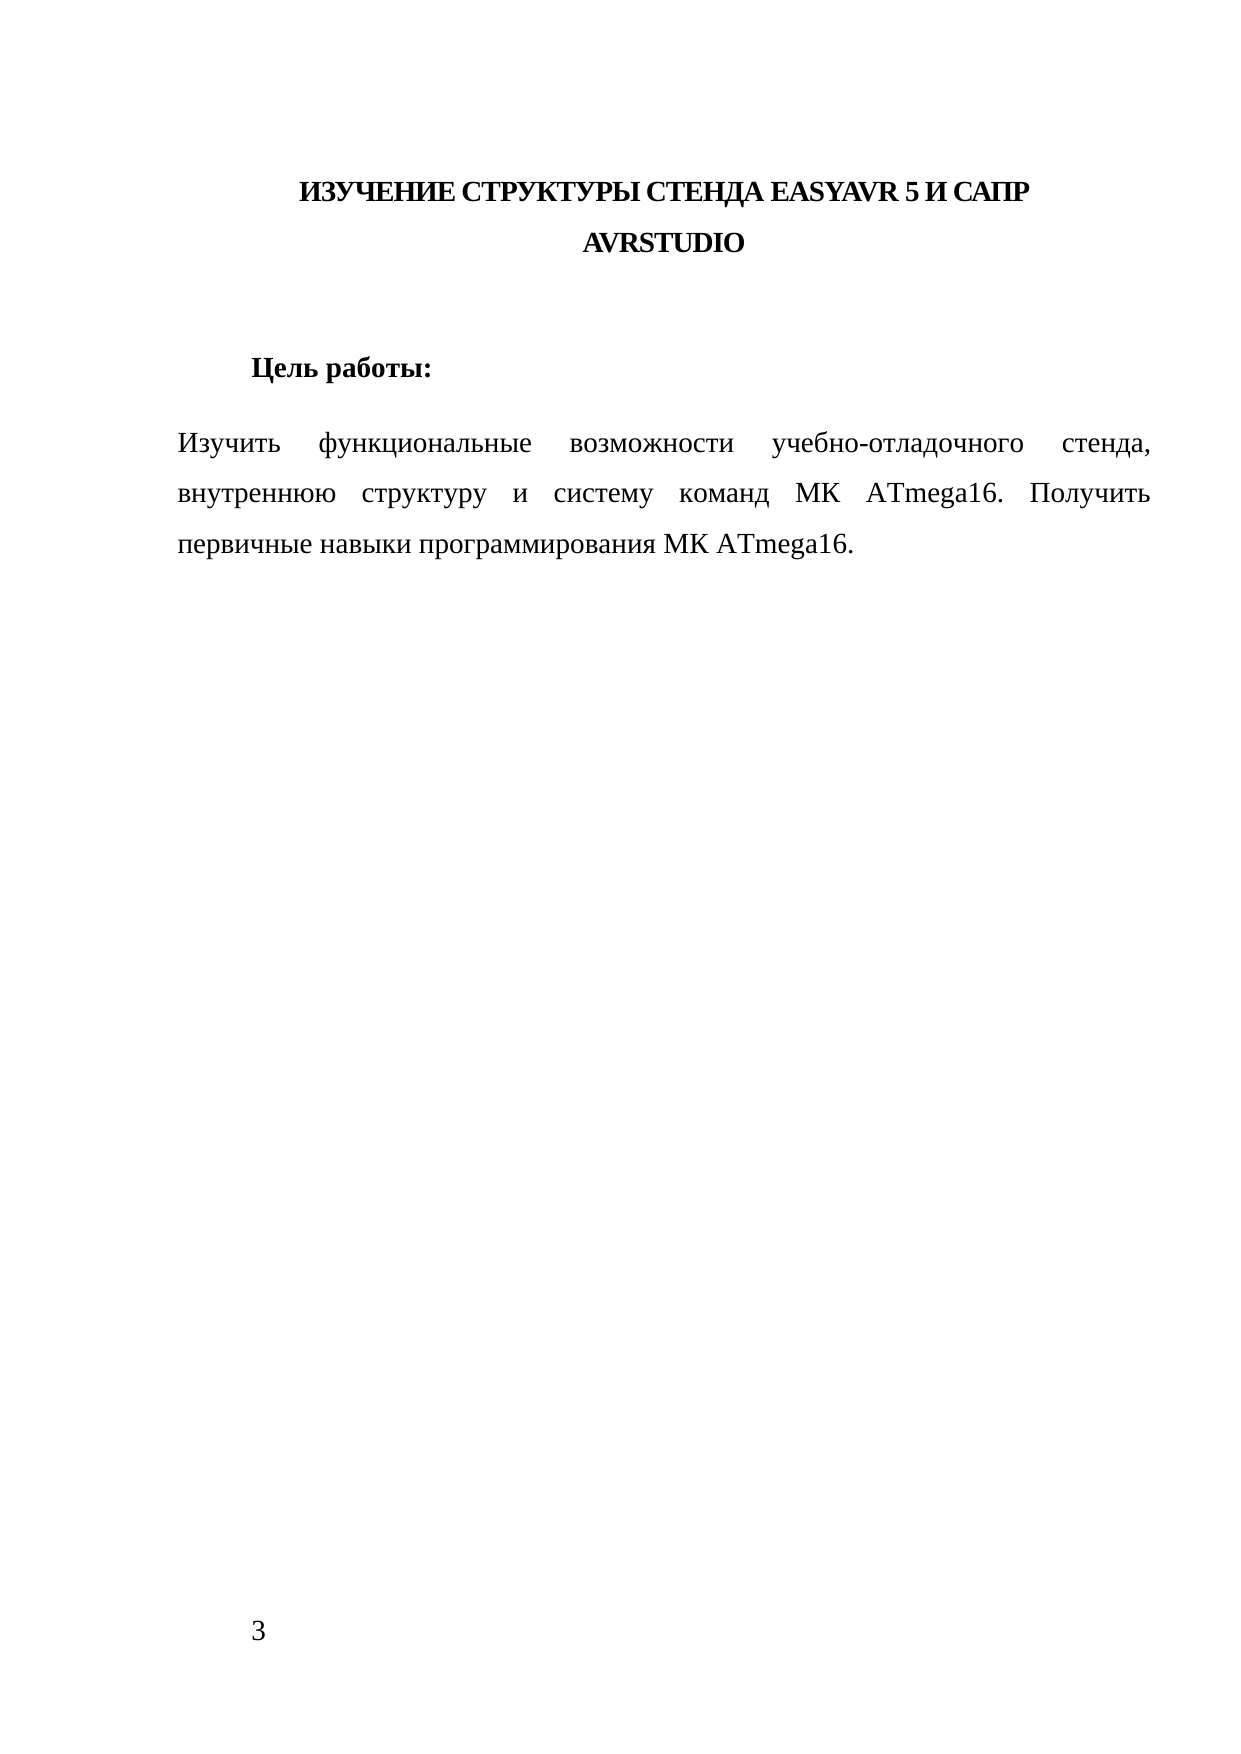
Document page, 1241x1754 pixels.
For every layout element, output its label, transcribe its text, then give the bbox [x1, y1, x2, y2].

text Изучение структуры стенда EasyAVR 5 и САПР AVRStudio [236, 174, 1092, 258]
text Цель работы: [177, 350, 1152, 383]
text Изучить функциональные возможности учебно-отладочного стенда, внутреннюю структуру и систему команд МК ATmega16. Получить первичные навыки программирования МК ATmega16. [177, 425, 1152, 559]
